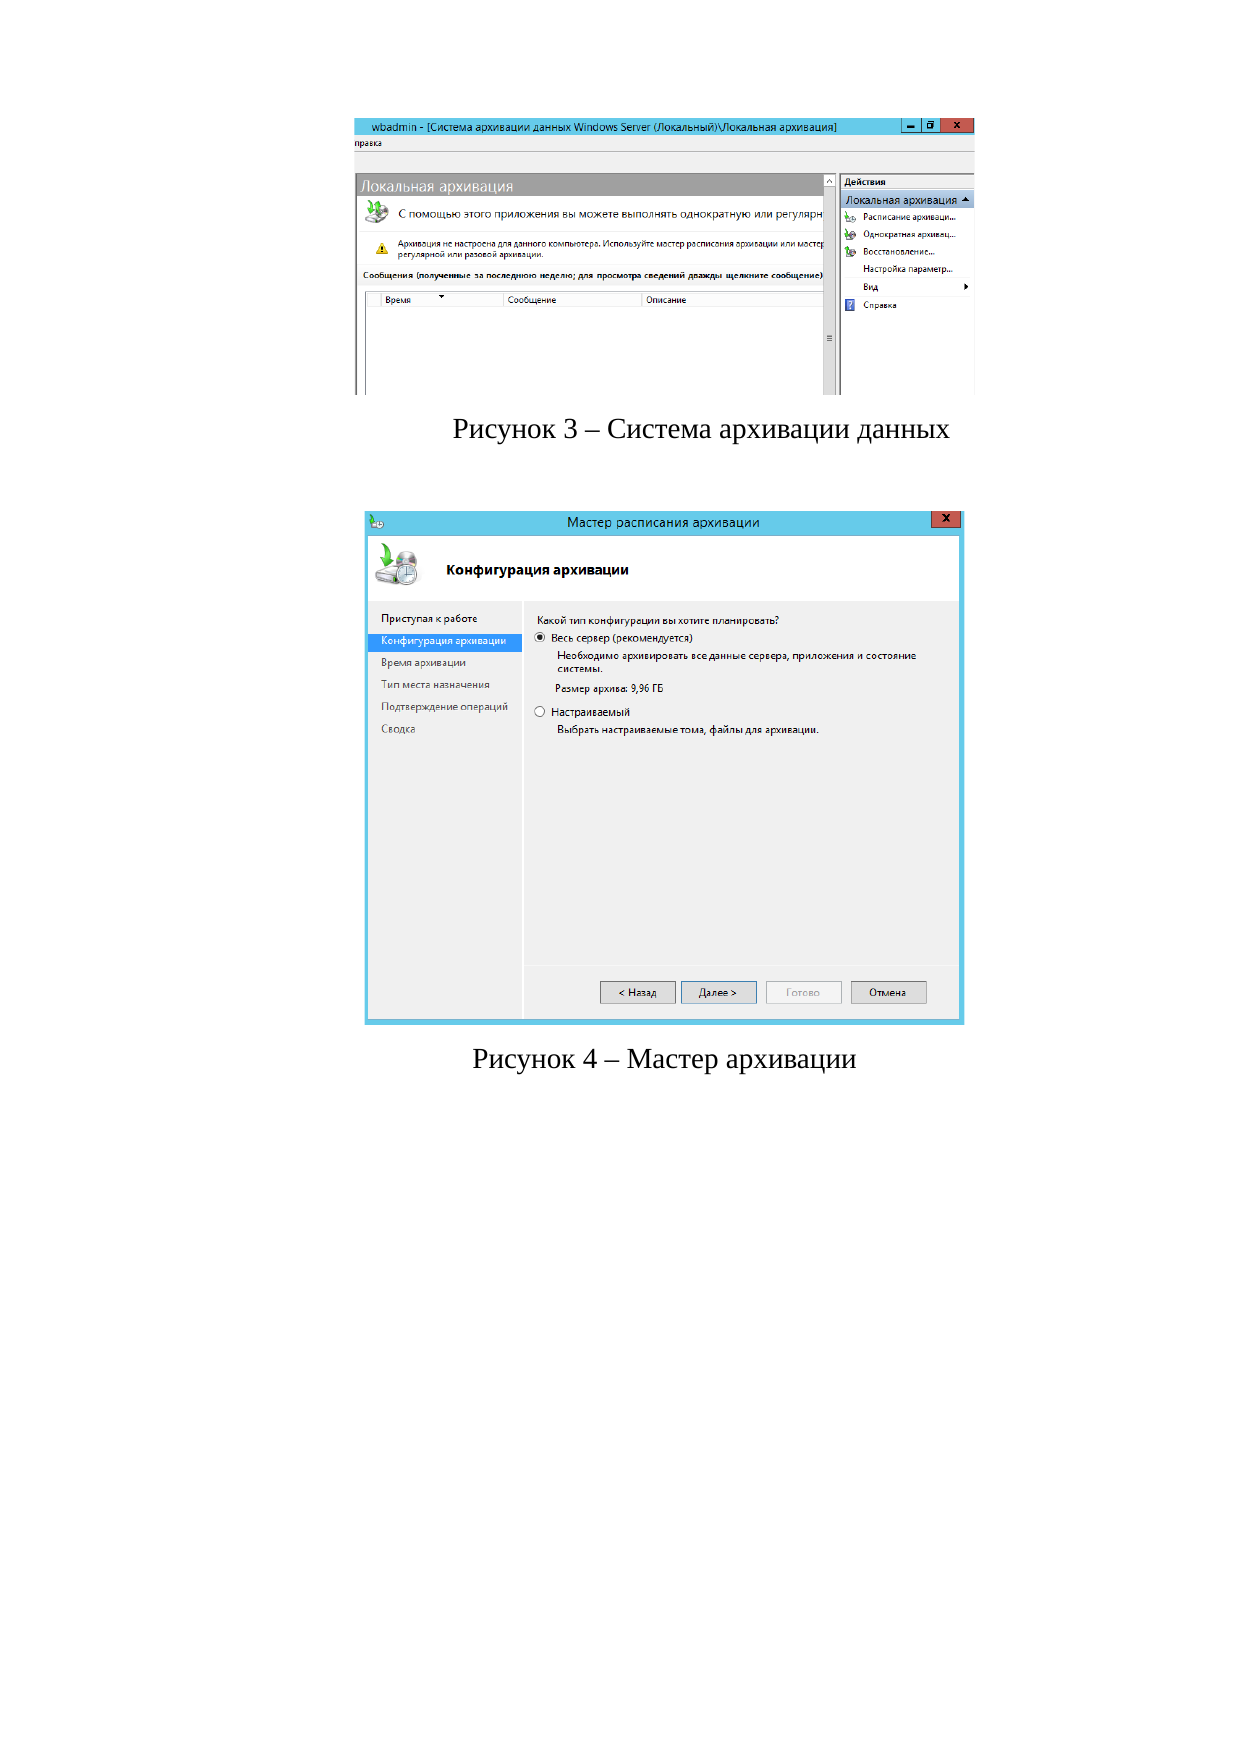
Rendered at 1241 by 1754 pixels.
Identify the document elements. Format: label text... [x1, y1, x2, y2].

picture [364, 511, 965, 1025]
picture [354, 118, 975, 395]
text Рисунок 4 – Мастер архивации [177, 1042, 1152, 1075]
text Рисунок 3 – Система архивации данных [177, 411, 1152, 445]
